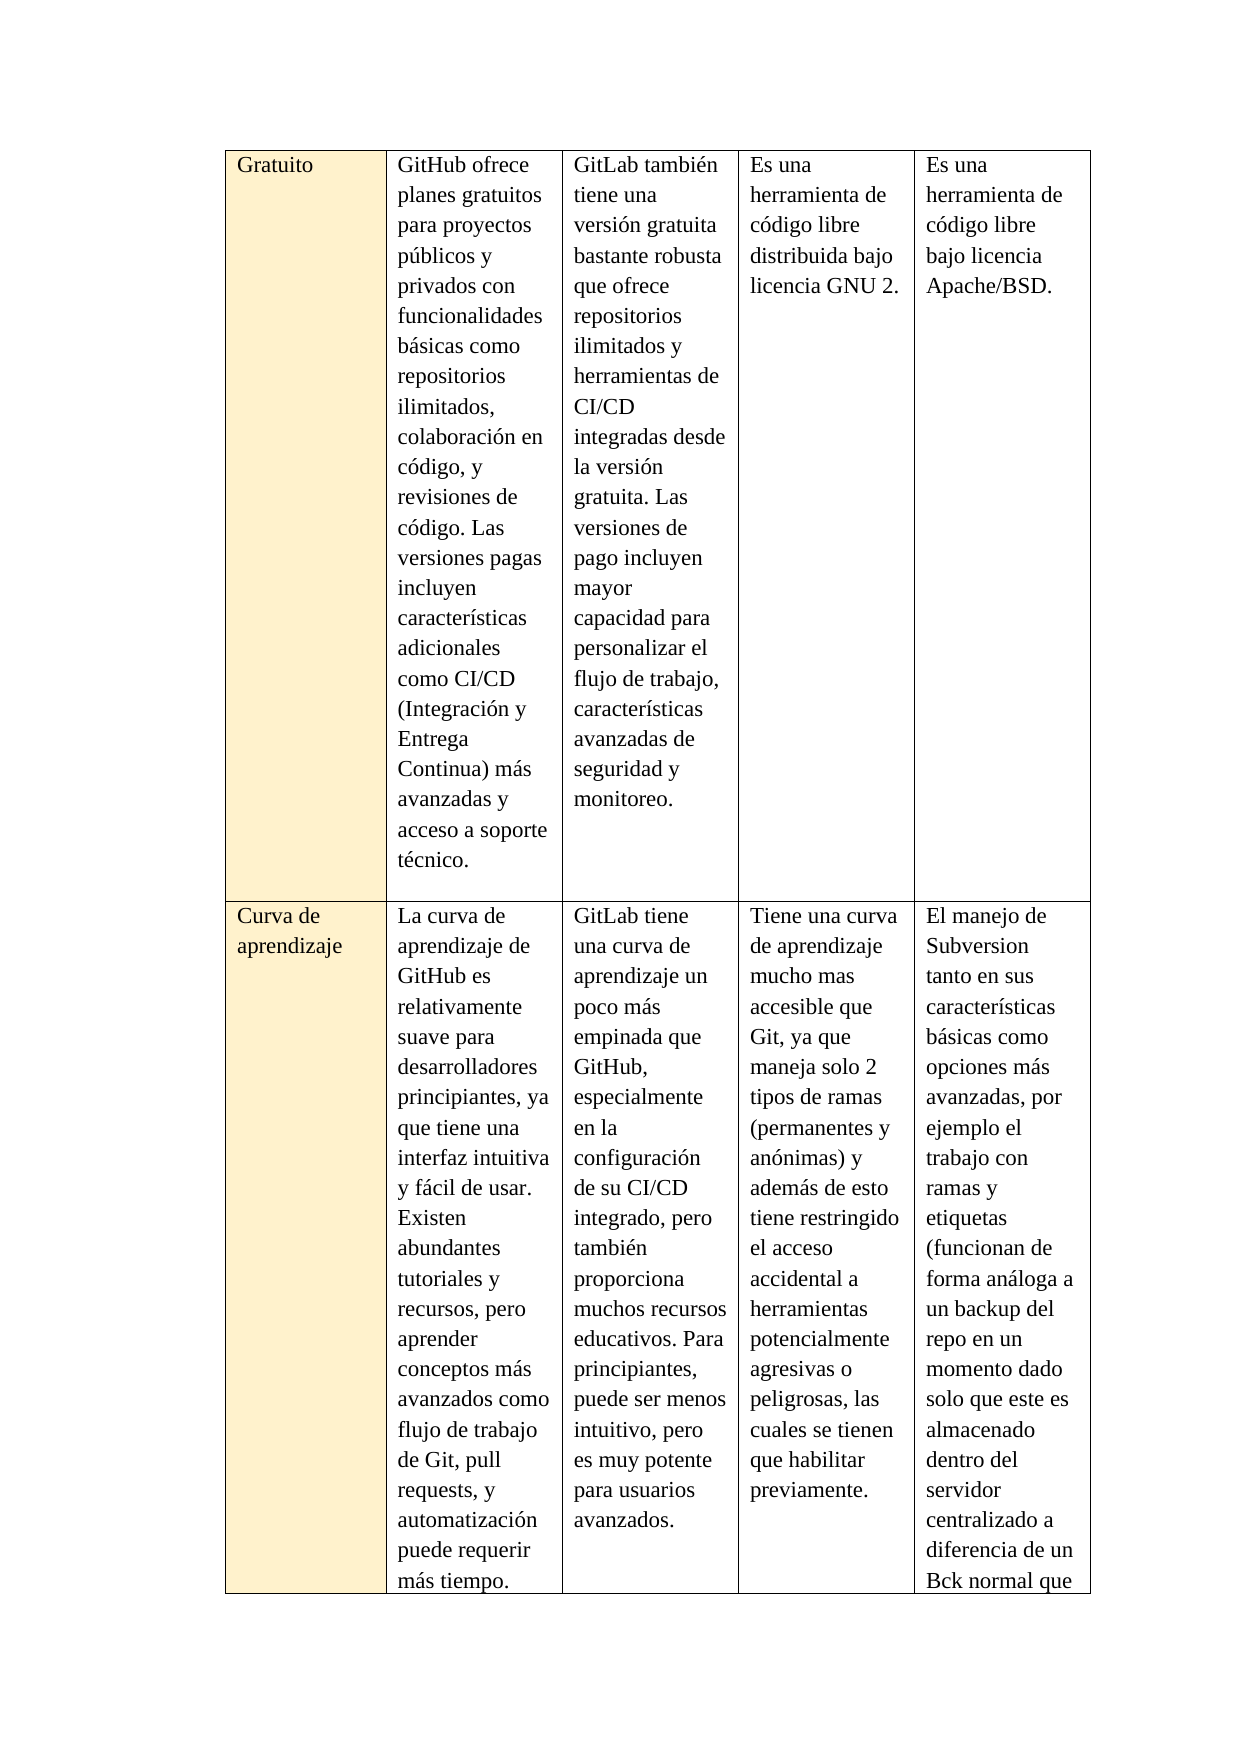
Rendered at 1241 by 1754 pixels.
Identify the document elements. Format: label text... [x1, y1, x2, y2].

table_cell Es una herramienta de código libre bajo licencia Apache/BSD. [915, 151, 1090, 901]
table_cell Curva de aprendizaje [226, 902, 386, 1593]
table_cell Gratuito [226, 151, 386, 901]
table_cell Es una herramienta de código libre distribuida bajo licencia GNU 2. [739, 151, 914, 901]
